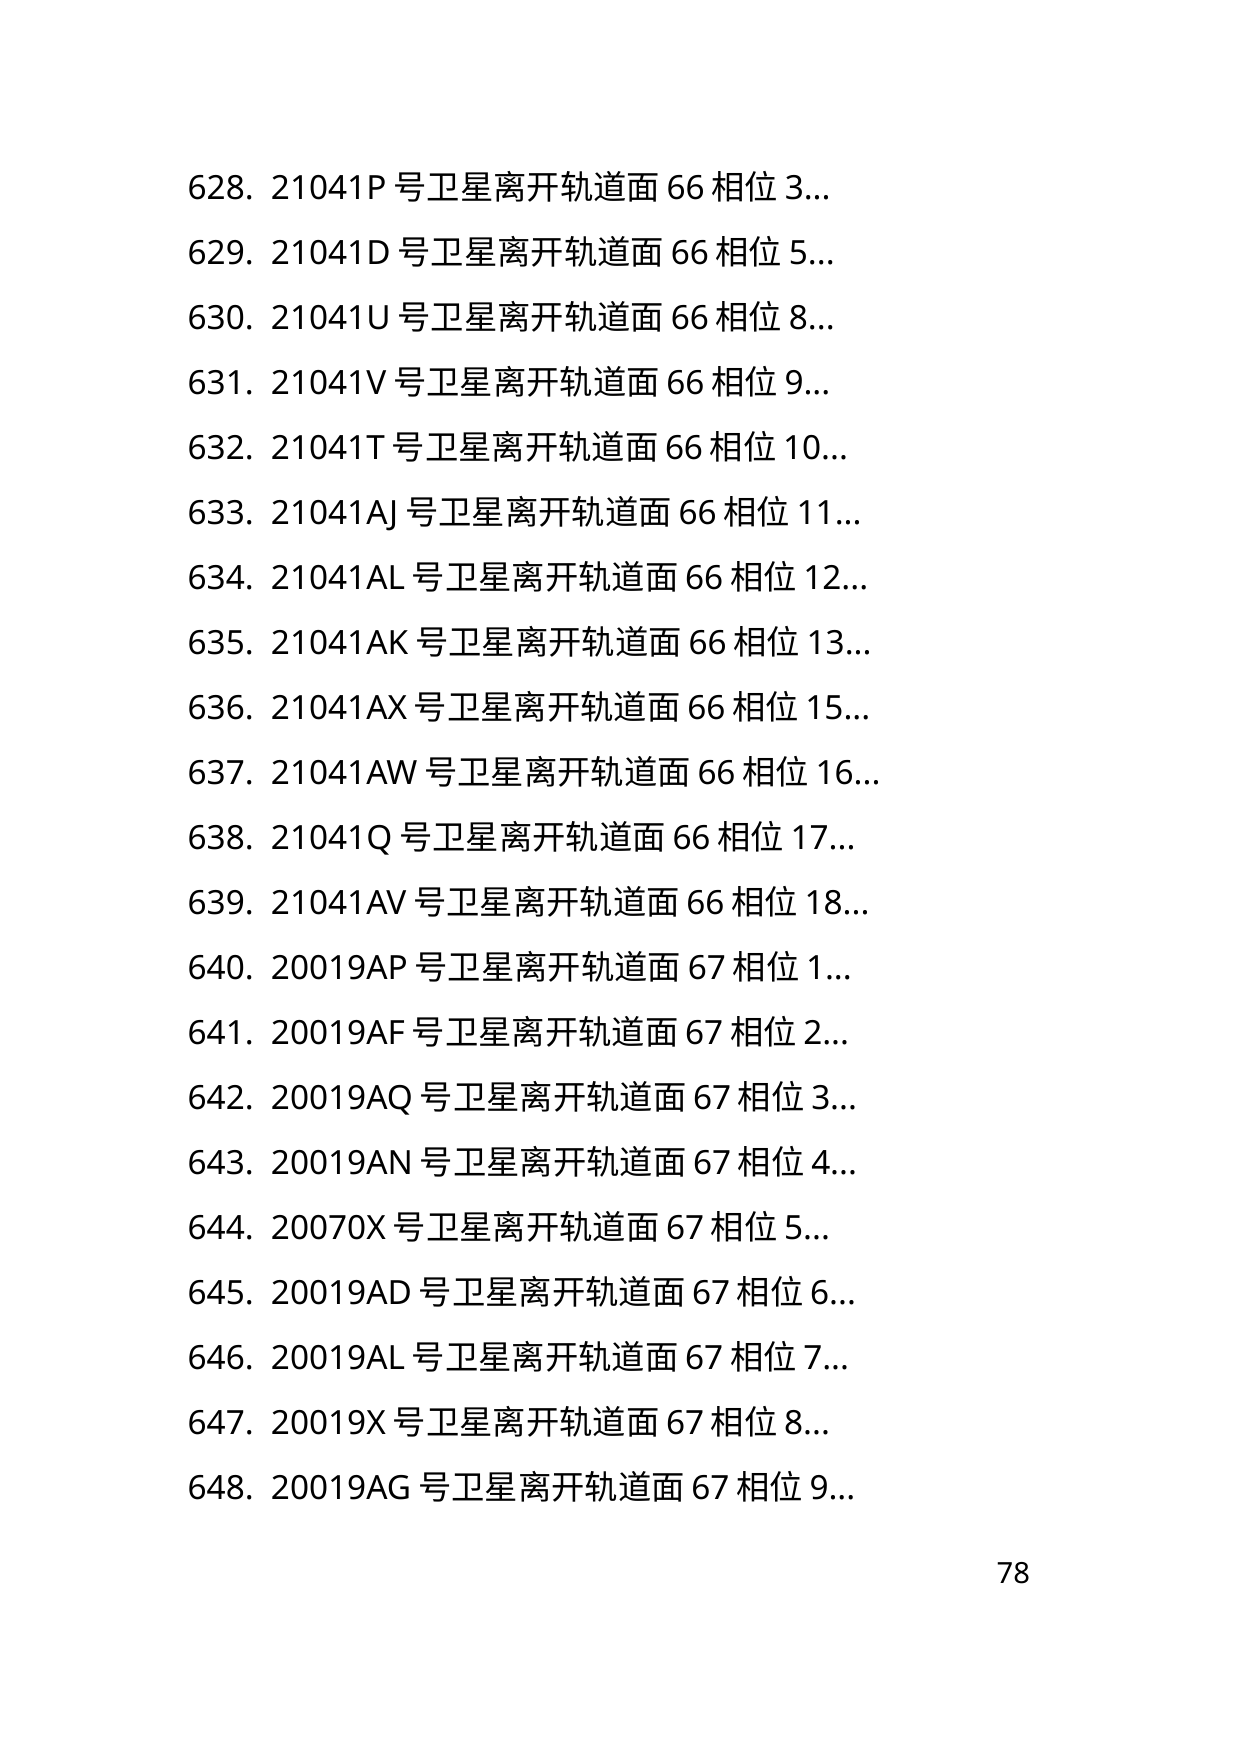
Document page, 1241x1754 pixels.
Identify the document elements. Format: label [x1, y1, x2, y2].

text [187, 152, 1053, 1517]
